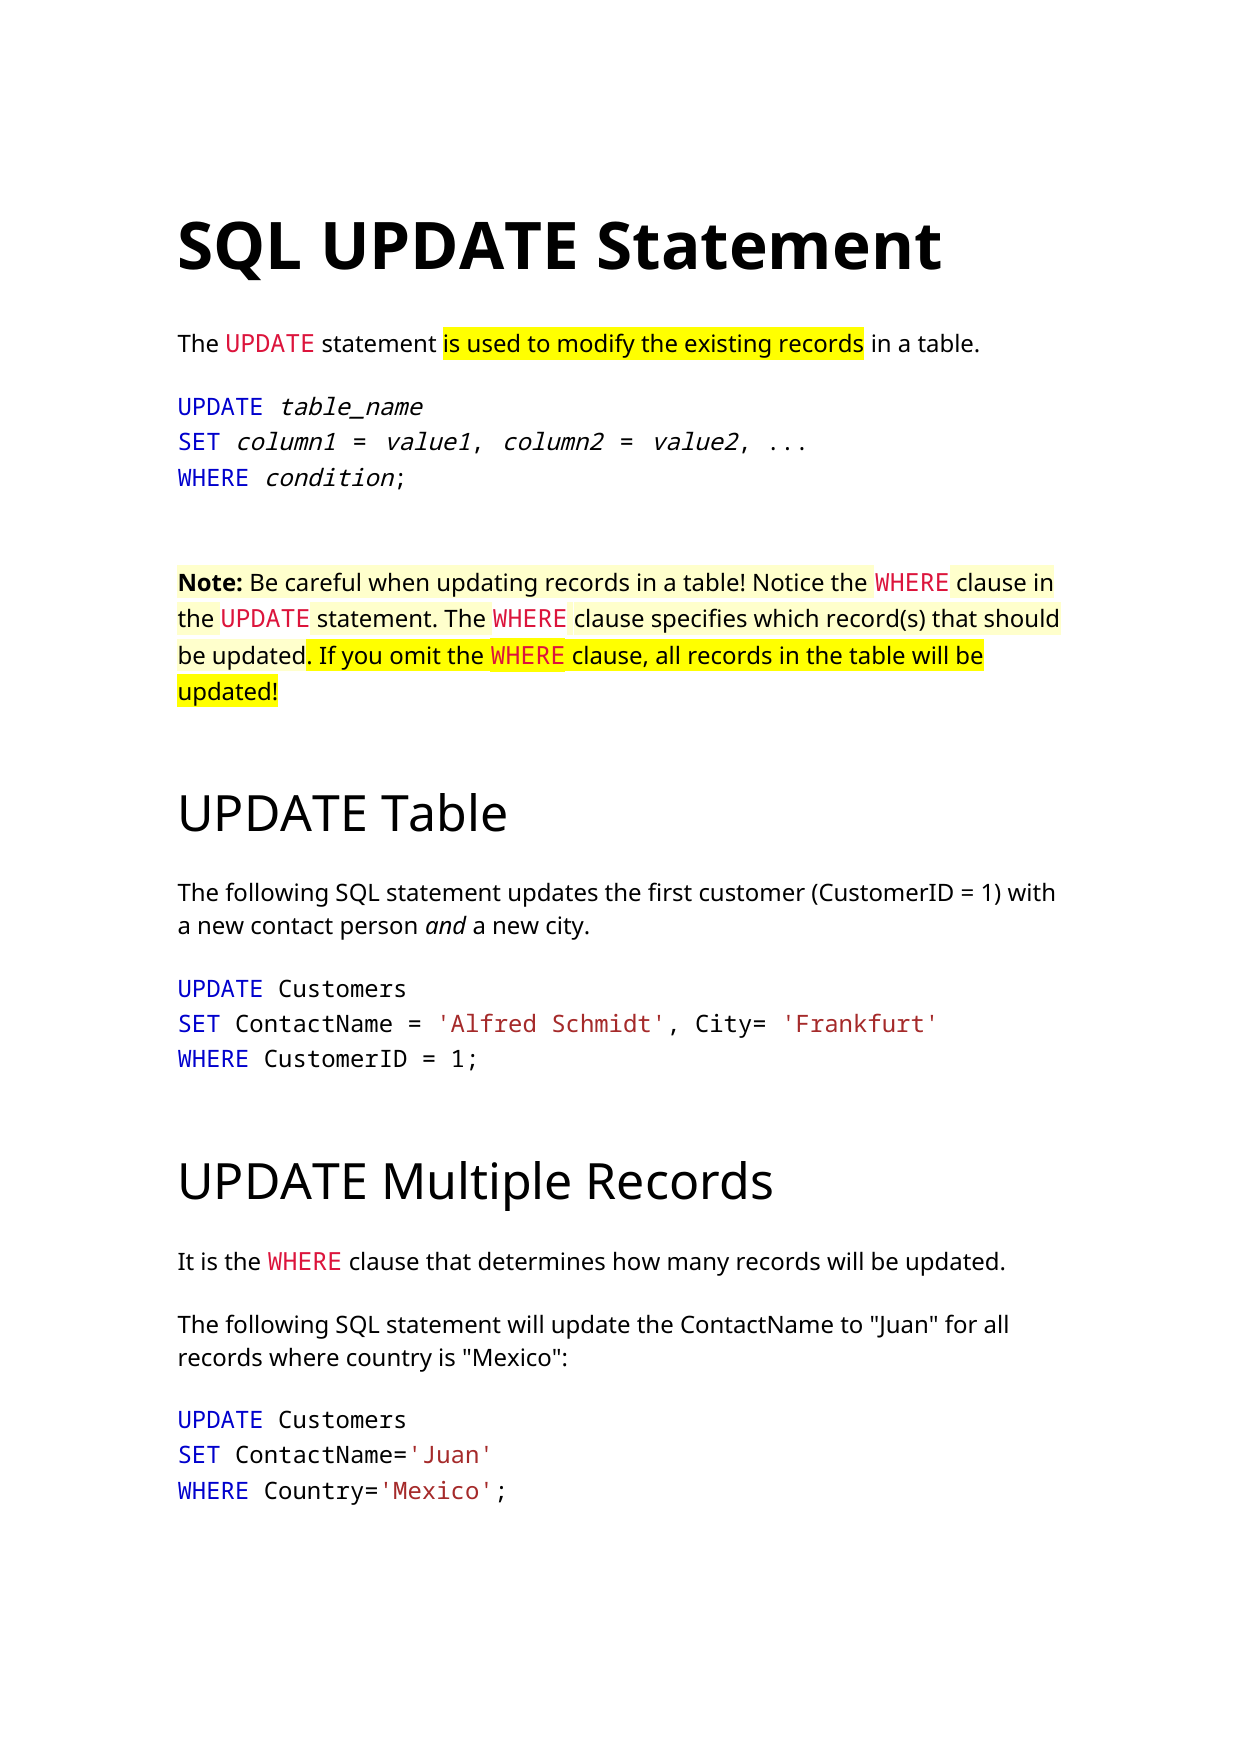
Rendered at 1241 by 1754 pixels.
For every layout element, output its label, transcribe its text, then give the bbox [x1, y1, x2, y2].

subtitle UPDATE Table [177, 778, 1063, 846]
text UPDATE Customers SET ContactName = 'Alfred Schmidt', City= 'Frankfurt' WHERE CustomerID = 1; [177, 971, 1063, 1074]
subtitle UPDATE Multiple Records [177, 1146, 1063, 1214]
text It is the WHERE clause that determines how many records will be updated. [177, 1244, 1063, 1278]
subtitle SQL UPDATE Statement [177, 199, 1063, 289]
text The following SQL statement will update the ContactName to "Juan" for all records where country is "Mexico": [177, 1308, 1063, 1373]
text Note: Be careful when updating records in a table! Notice the WHERE clause in the UPDATE statement. The WHERE clause specifies which record(s) that should be updated. If you omit the WHERE clause, all records in the table will be updated! [177, 564, 1063, 707]
text The following SQL statement updates the first customer (CustomerID = 1) with a new contact person and a new city. [177, 876, 1063, 941]
text UPDATE table_name SET column1 = value1, column2 = value2, ... WHERE condition; [177, 390, 1063, 493]
text UPDATE Customers SET ContactName='Juan' WHERE Country='Mexico'; [177, 1403, 1063, 1506]
text The UPDATE statement is used to modify the existing records in a table. [177, 326, 1063, 360]
